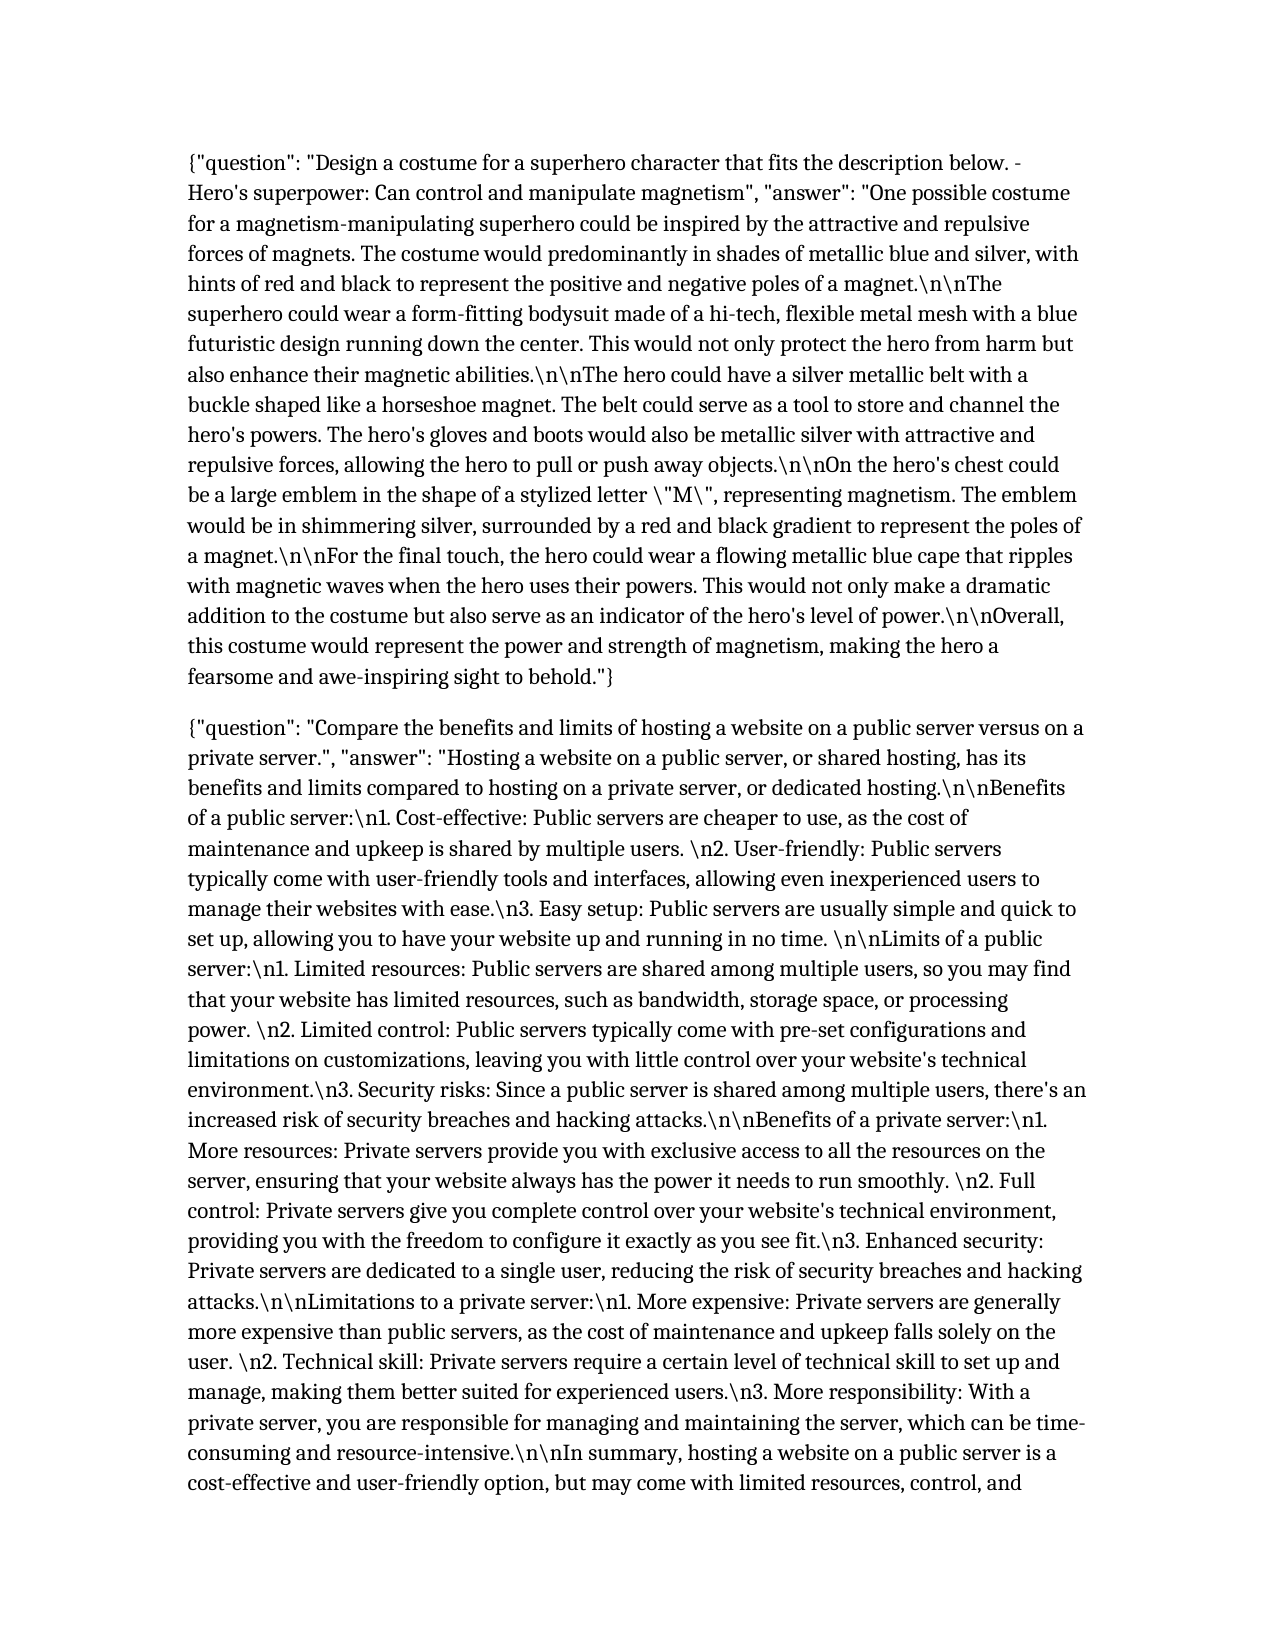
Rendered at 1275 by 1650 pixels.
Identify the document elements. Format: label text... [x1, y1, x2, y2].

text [187, 714, 1087, 1496]
text {"question": "Design a costume for a superhero character that fits the description below. - Hero's superpower: Can control and manipulate magnetism", "answer": "One possible costume for a magnetism-manipulating superhero could be inspired by the attractive and repulsive forces of magnets. The costume would predominantly in shades of metallic blue and silver, with hints of red and black to represent the positive and negative poles of a magnet.\n\nThe superhero could wear a form-fitting bodysuit made of a hi-tech, flexible metal mesh with a blue futuristic design running down the center. This would not only protect the hero from harm but also enhance their magnetic abilities.\n\nThe hero could have a silver metallic belt with a buckle shaped like a horseshoe magnet. The belt could serve as a tool to store and channel the hero's powers. The hero's gloves and boots would also be metallic silver with attractive and repulsive forces, allowing the hero to pull or push away objects.\n\nOn the hero's chest could be a large emblem in the shape of a stylized letter \"M\", representing magnetism. The emblem would be in shimmering silver, surrounded by a red and black gradient to represent the poles of a magnet.\n\nFor the final touch, the hero could wear a flowing metallic blue cape that ripples with magnetic waves when the hero uses their powers. This would not only make a dramatic addition to the costume but also serve as an indicator of the hero's level of power.\n\nOverall, this costume would represent the power and strength of magnetism, making the hero a fearsome and awe-inspiring sight to behold."} [187, 150, 1087, 690]
